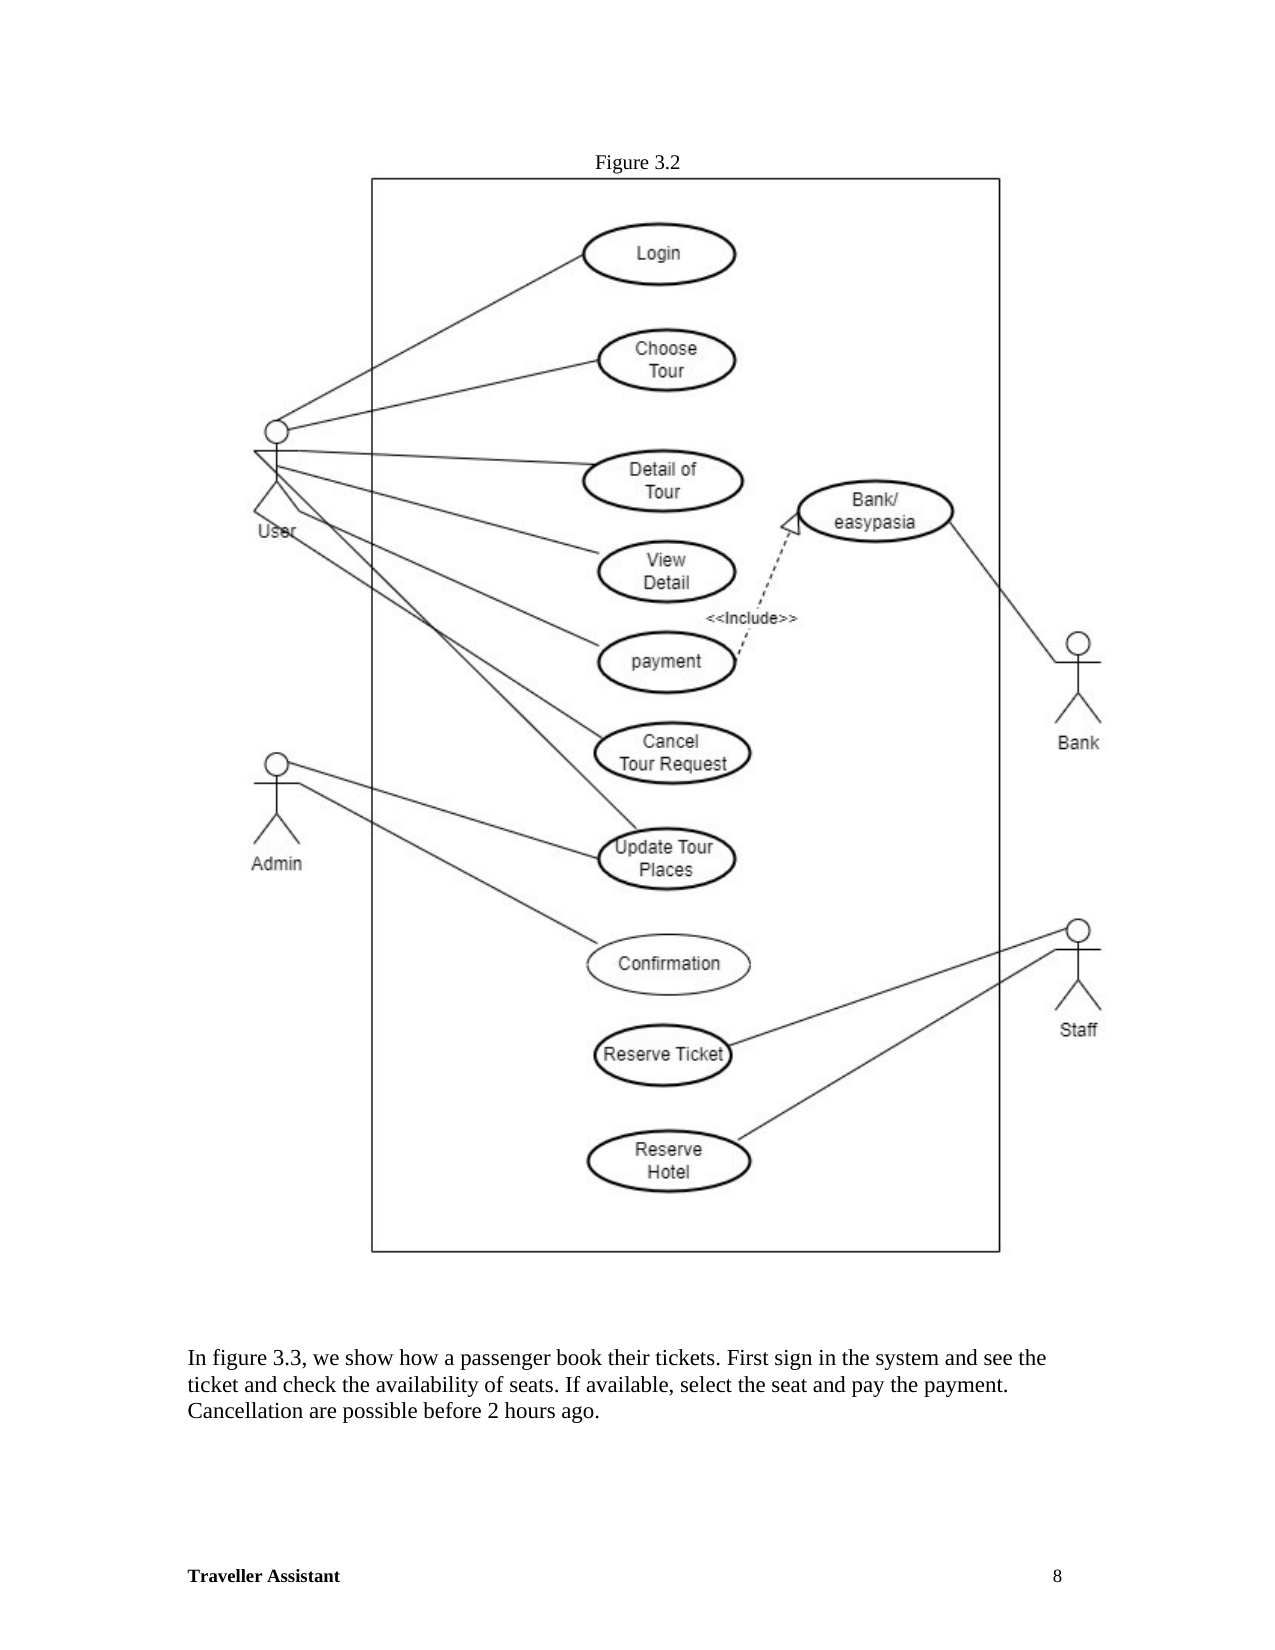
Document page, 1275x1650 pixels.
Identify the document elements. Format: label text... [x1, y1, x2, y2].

picture [187, 174, 1178, 1254]
text In figure 3.3, we show how a passenger book their tickets. First sign in the system and see the ticket and check the availability of seats. If available, select the seat and pay the payment. Cancellation are possible before 2 hours ago. [187, 1344, 1087, 1423]
text Figure 3.2 [187, 150, 1087, 174]
